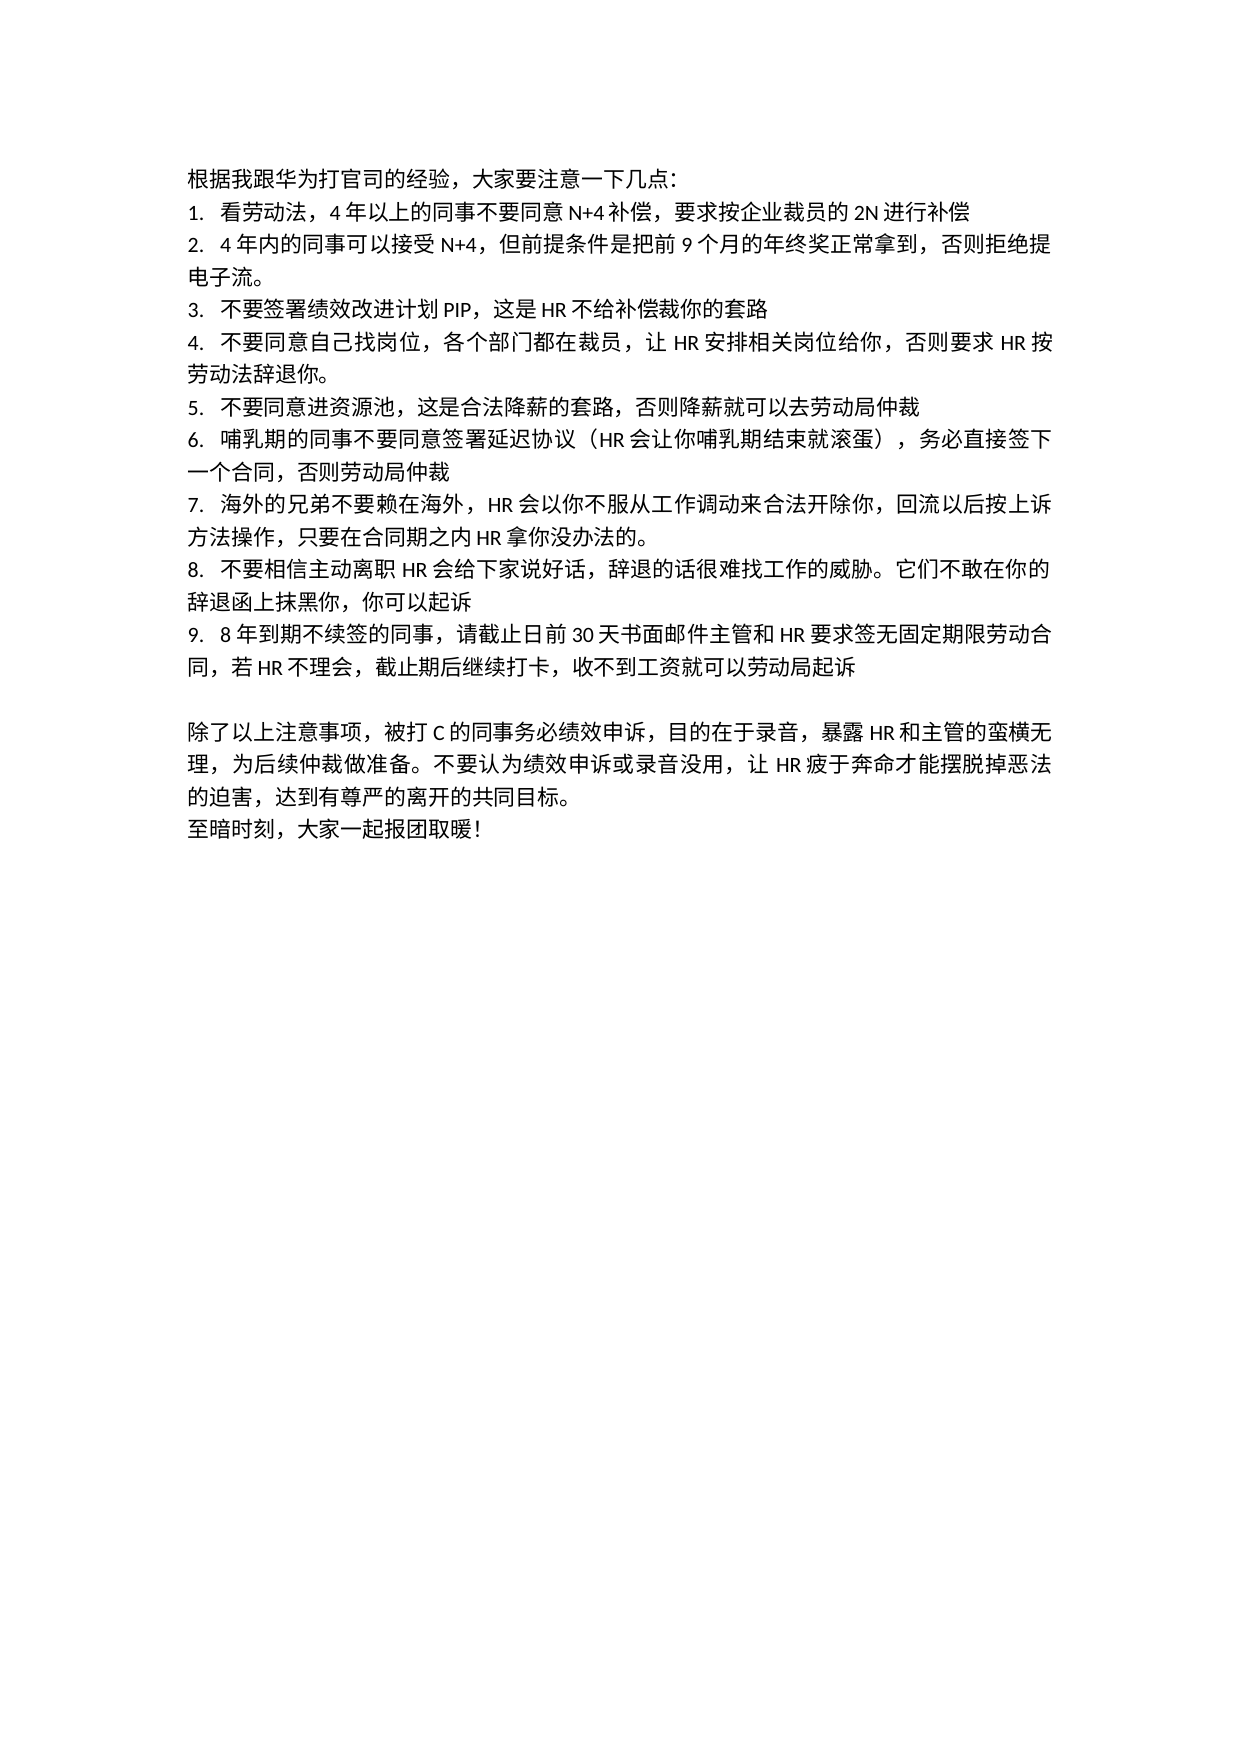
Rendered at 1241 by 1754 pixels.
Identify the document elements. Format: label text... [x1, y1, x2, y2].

list 4年内的同事可以接受N+4，但前提条件是把前9个月的年终奖正常拿到，否则拒绝提电子流。 [187, 227, 1053, 292]
list 海外的兄弟不要赖在海外，HR会以你不服从工作调动来合法开除你，回流以后按上诉方法操作，只要在合同期之内HR拿你没办法的。 [187, 487, 1053, 552]
list 不要相信主动离职HR会给下家说好话，辞退的话很难找工作的威胁。它们不敢在你的辞退函上抹黑你，你可以起诉 [187, 552, 1053, 617]
list 哺乳期的同事不要同意签署延迟协议（HR会让你哺乳期结束就滚蛋），务必直接签下一个合同，否则劳动局仲裁 [187, 422, 1053, 487]
list 看劳动法，4年以上的同事不要同意N+4补偿，要求按企业裁员的2N进行补偿 [187, 194, 1053, 227]
list 至暗时刻，大家一起报团取暖！ [187, 812, 1053, 844]
list 不要同意进资源池，这是合法降薪的套路，否则降薪就可以去劳动局仲裁 [187, 389, 1053, 422]
list 不要同意自己找岗位，各个部门都在裁员，让HR安排相关岗位给你，否则要求HR按劳动法辞退你。 [187, 324, 1053, 389]
list 8年到期不续签的同事，请截止日前30天书面邮件主管和HR要求签无固定期限劳动合同，若HR不理会，截止期后继续打卡，收不到工资就可以劳动局起诉 [187, 617, 1053, 682]
text 根据我跟华为打官司的经验，大家要注意一下几点： [187, 162, 1053, 194]
list 不要签署绩效改进计划PIP，这是HR不给补偿裁你的套路 [187, 292, 1053, 324]
list 除了以上注意事项，被打C的同事务必绩效申诉，目的在于录音，暴露HR和主管的蛮横无理，为后续仲裁做准备。不要认为绩效申诉或录音没用，让HR疲于奔命才能摆脱掉恶法的迫害，达到有尊严的离开的共同目标。 [187, 714, 1053, 812]
